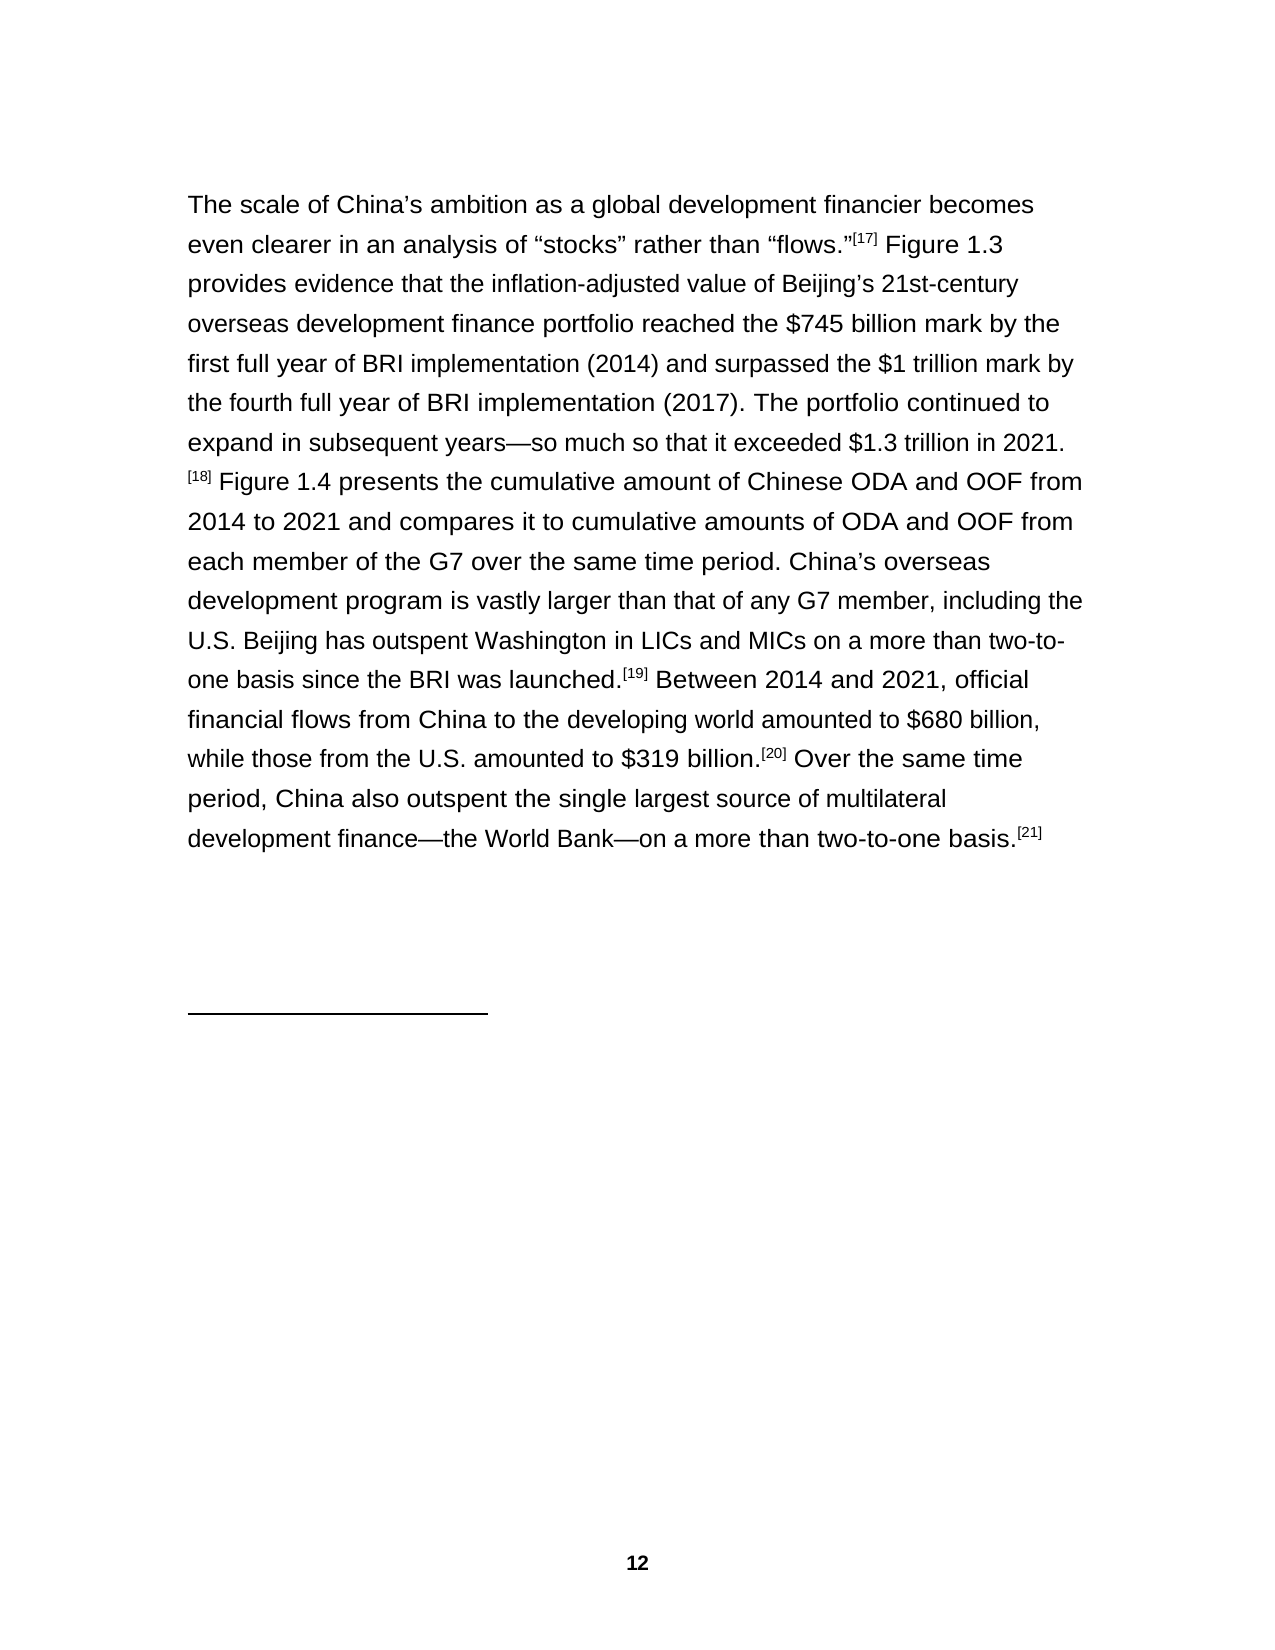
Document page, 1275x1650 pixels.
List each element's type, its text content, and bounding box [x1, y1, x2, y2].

text The scale of China’s ambition as a global development ﬁnancier becomes even clearer in an analysis of “stocks” rather than “ﬂows.”[17] Figure 1.3 provides evidence that the inﬂation-adjusted value of Beijing’s 21st-century overseas development ﬁnance portfolio reached the $745 billion mark by the ﬁrst full year of BRI implementation (2014) and surpassed the $1 trillion mark by the fourth full year of BRI implementation (2017). The portfolio continued to expand in subsequent years—so much so that it exceeded $1.3 trillion in 2021.[18] Figure 1.4 presents the cumulative amount of Chinese ODA and OOF from 2014 to 2021 and compares it to cumulative amounts of ODA and OOF from each member of the G7 over the same time period. China’s overseas development program is vastly larger than that of any G7 member, including the U.S. Beijing has outspent Washington in LICs and MICs on a more than two-to-one basis since the BRI was launched.[19] Between 2014 and 2021, ofﬁcial ﬁnancial ﬂows from China to the developing world amounted to $680 billion, while those from the U.S. amounted to $319 billion.[20] Over the same time period, China also outspent the single largest source of multilateral development ﬁnance—the World Bank—on a more than two-to-one basis.[21] [187, 190, 1088, 852]
